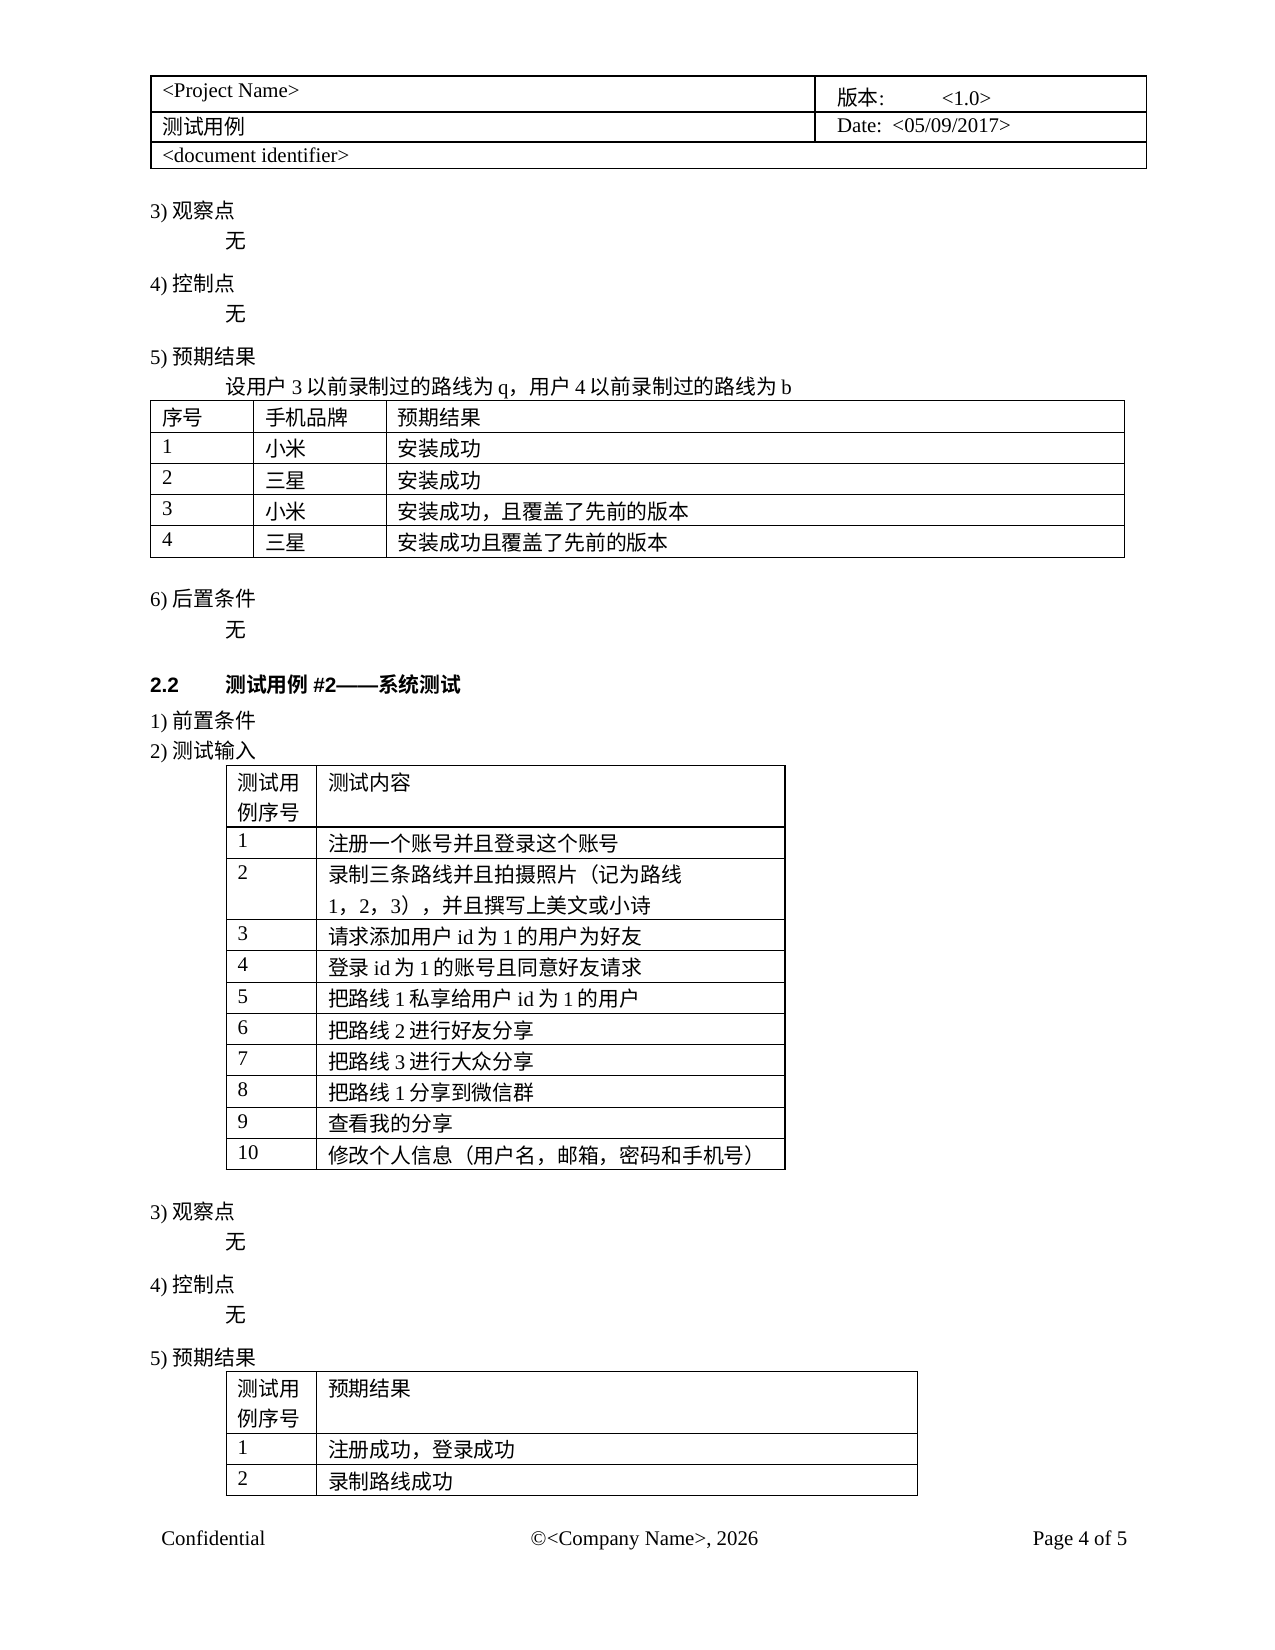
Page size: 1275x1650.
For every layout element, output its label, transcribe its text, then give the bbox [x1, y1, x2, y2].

table_cell 登录id为1的账号且同意好友请求 [317, 951, 784, 982]
table_header 序号 [151, 401, 253, 432]
table_cell 把路线1分享到微信群 [317, 1076, 784, 1107]
text 无 [225, 613, 1125, 643]
table_cell 安装成功且覆盖了先前的版本 [387, 526, 1124, 557]
text 5) 预期结果 [150, 340, 1125, 370]
text 设用户3以前录制过的路线为q，用户4以前录制过的路线为b [150, 370, 1125, 400]
table_cell 把路线3进行大众分享 [317, 1045, 784, 1075]
table_cell 8 [227, 1076, 316, 1107]
text 无 [225, 1225, 1125, 1256]
subtitle 测试用例 #2——系统测试 [150, 668, 1125, 698]
table_cell 9 [227, 1108, 316, 1138]
table_cell 小米 [254, 433, 386, 463]
table_cell 4 [227, 951, 316, 982]
table_cell 三星 [254, 526, 386, 557]
text 无 [225, 297, 1125, 327]
table_cell 4 [151, 526, 253, 557]
table_cell 3 [227, 920, 316, 950]
text 6) 后置条件 [150, 583, 1125, 613]
table_cell 查看我的分享 [317, 1108, 784, 1138]
table_header 测试内容 [317, 766, 784, 826]
table_cell 把路线1私享给用户id为1的用户 [317, 983, 784, 1013]
table_cell 安装成功 [387, 433, 1124, 463]
text 无 [225, 1298, 1125, 1328]
table_cell 三星 [254, 464, 386, 494]
table_cell 10 [227, 1139, 316, 1169]
table_cell 安装成功，且覆盖了先前的版本 [387, 495, 1124, 525]
text 3) 观察点 [150, 1195, 1125, 1225]
table_cell 2 [227, 1465, 316, 1495]
table_cell 录制三条路线并且拍摄照片（记为路线1，2，3），并且撰写上美文或小诗 [317, 859, 784, 919]
text 无 [225, 224, 1125, 254]
table_cell 请求添加用户id为1的用户为好友 [317, 920, 784, 950]
table_cell 修改个人信息（用户名，邮箱，密码和手机号） [317, 1139, 784, 1169]
table_cell 把路线2进行好友分享 [317, 1014, 784, 1044]
table_cell 2 [227, 859, 316, 919]
text 4) 控制点 [150, 267, 1125, 297]
text 1) 前置条件 [150, 704, 1125, 735]
table_header 测试用例序号 [227, 766, 316, 826]
table_header 测试用例序号 [227, 1372, 316, 1433]
table_cell 1 [151, 433, 253, 463]
table_cell 7 [227, 1045, 316, 1075]
table_cell 5 [227, 983, 316, 1013]
table_cell 1 [227, 1434, 316, 1464]
table_cell 录制路线成功 [317, 1465, 917, 1495]
table_cell 小米 [254, 495, 386, 525]
text 2) 测试输入 [150, 735, 1125, 765]
table_header 预期结果 [387, 401, 1124, 432]
table_cell 安装成功 [387, 464, 1124, 494]
table_cell 6 [227, 1014, 316, 1044]
text 5) 预期结果 [150, 1341, 1125, 1371]
table_cell 2 [151, 464, 253, 494]
table_cell 注册成功，登录成功 [317, 1434, 917, 1464]
table_cell 1 [227, 828, 316, 858]
table_header 预期结果 [317, 1372, 917, 1433]
table_cell 注册一个账号并且登录这个账号 [317, 828, 784, 858]
text 4) 控制点 [150, 1268, 1125, 1298]
table_cell 3 [151, 495, 253, 525]
table_header 手机品牌 [254, 401, 386, 432]
text 3) 观察点 [150, 194, 1125, 224]
